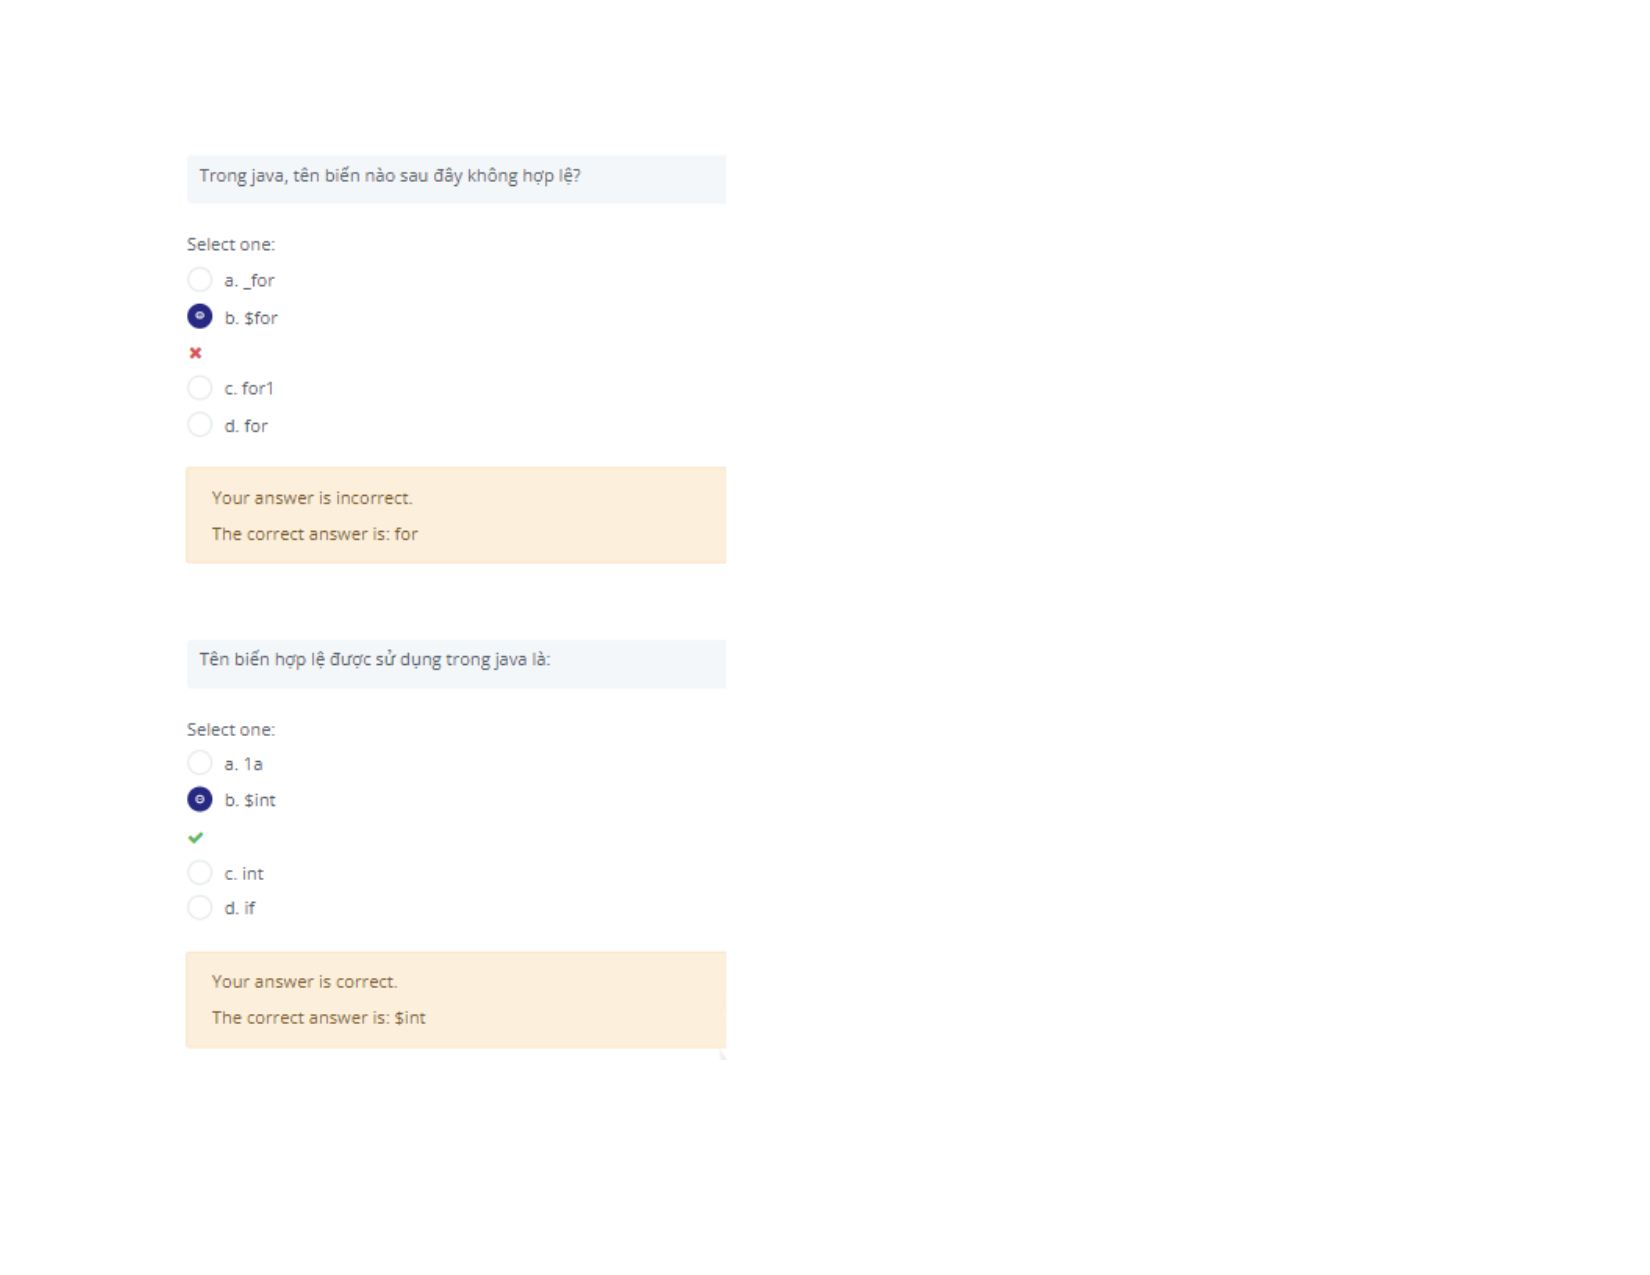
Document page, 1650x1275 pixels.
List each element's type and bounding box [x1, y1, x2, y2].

picture [150, 150, 727, 1060]
